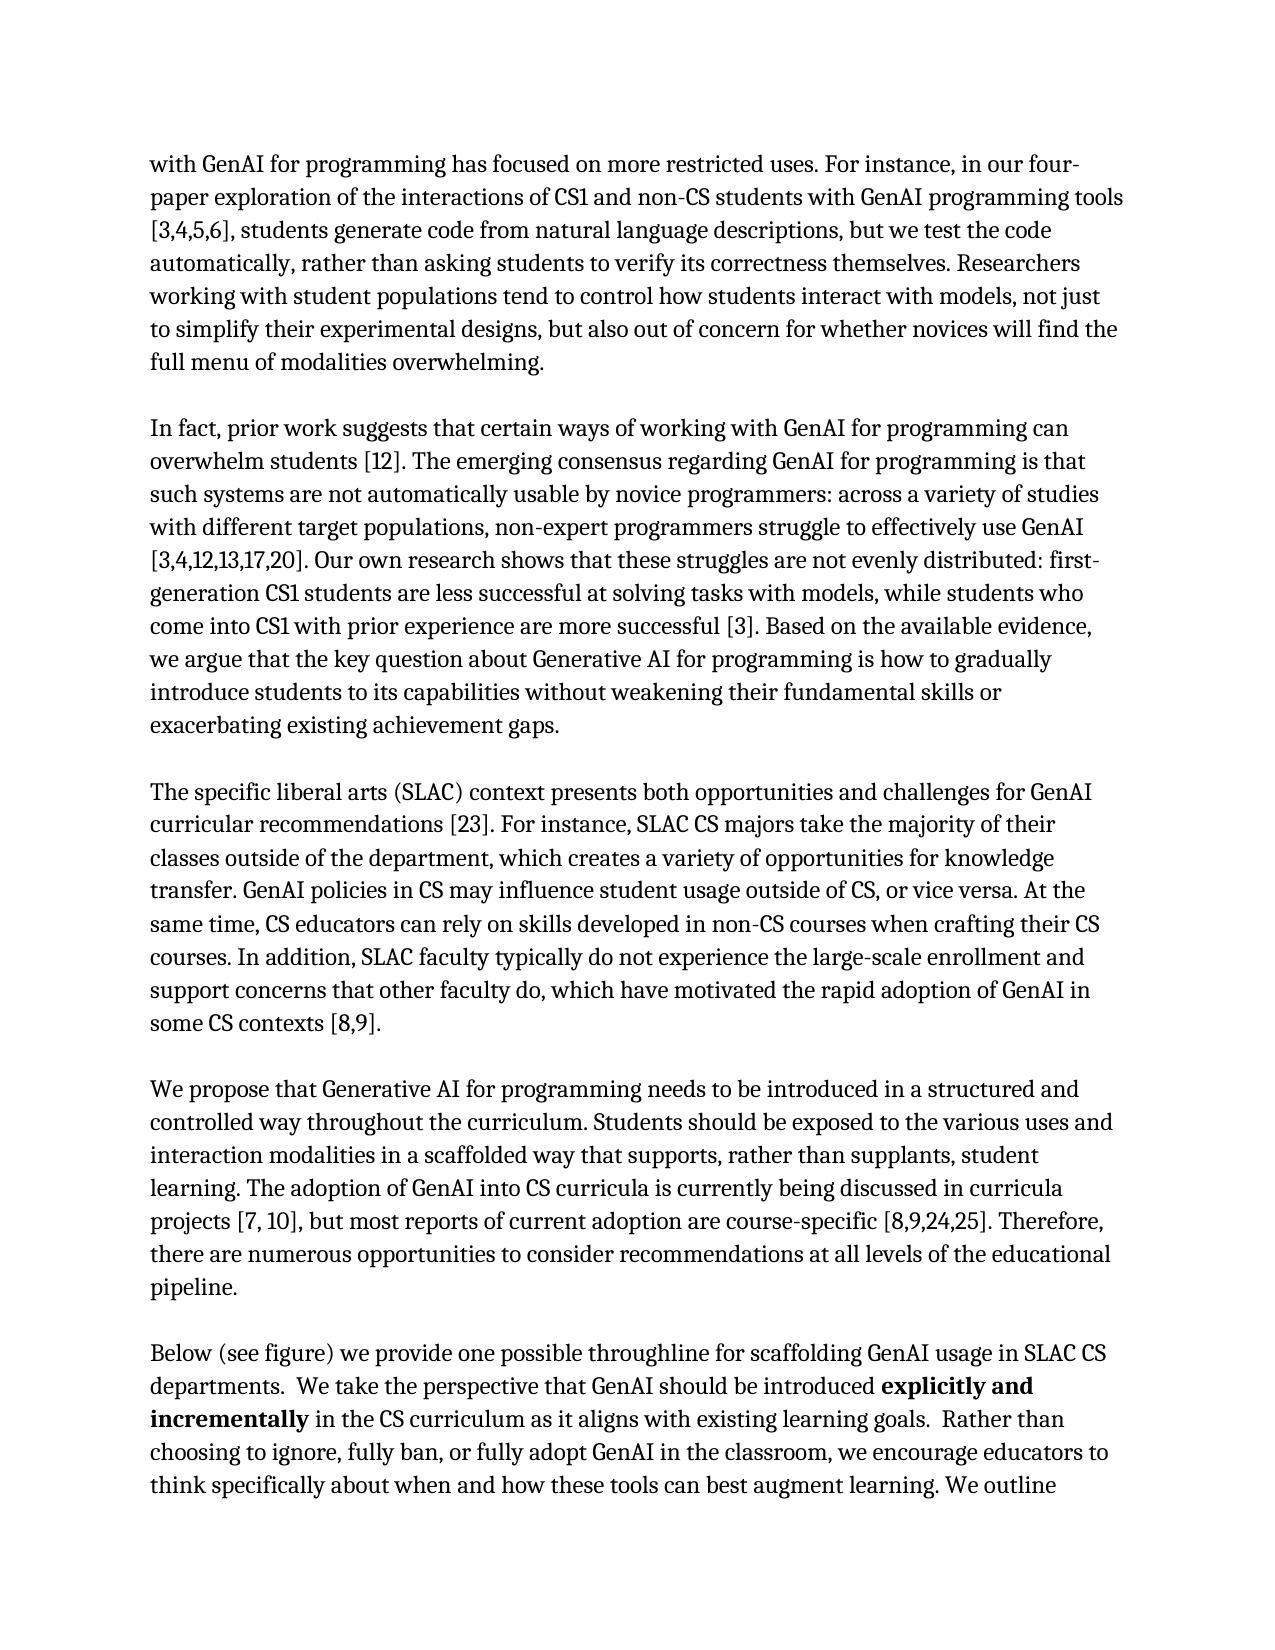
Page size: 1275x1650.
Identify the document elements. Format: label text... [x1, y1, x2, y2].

text The specific liberal arts (SLAC) context presents both opportunities and challenges for GenAI curricular recommendations [23]. For instance, SLAC CS majors take the majority of their classes outside of the department, which creates a variety of opportunities for knowledge transfer. GenAI policies in CS may influence student usage outside of CS, or vice versa. At the same time, CS educators can rely on skills developed in non-CS courses when crafting their CS courses. In addition, SLAC faculty typically do not experience the large-scale enrollment and support concerns that other faculty do, which have motivated the rapid adoption of GenAI in some CS contexts [8,9]. [150, 777, 1125, 1037]
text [150, 1339, 1125, 1499]
text We propose that Generative AI for programming needs to be introduced in a structured and controlled way throughout the curriculum. Students should be exposed to the various uses and interaction modalities in a scaffolded way that supports, rather than supplants, student learning. The adoption of GenAI into CS curricula is currently being discussed in curricula projects [7, 10], but most reports of current adoption are course-specific [8,9,24,25]. Therefore, there are numerous opportunities to consider recommendations at all levels of the educational pipeline. [150, 1074, 1125, 1301]
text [150, 150, 1125, 377]
text In fact, prior work suggests that certain ways of working with GenAI for programming can overwhelm students [12]. The emerging consensus regarding GenAI for programming is that such systems are not automatically usable by novice programmers: across a variety of studies with different target populations, non-expert programmers struggle to effectively use GenAI [3,4,12,13,17,20]. Our own research shows that these struggles are not evenly distributed: first-generation CS1 students are less successful at solving tasks with models, while students who come into CS1 with prior experience are more successful [3]. Based on the available evidence, we argue that the key question about Generative AI for programming is how to gradually introduce students to its capabilities without weakening their fundamental skills or exacerbating existing achievement gaps. [150, 414, 1125, 740]
